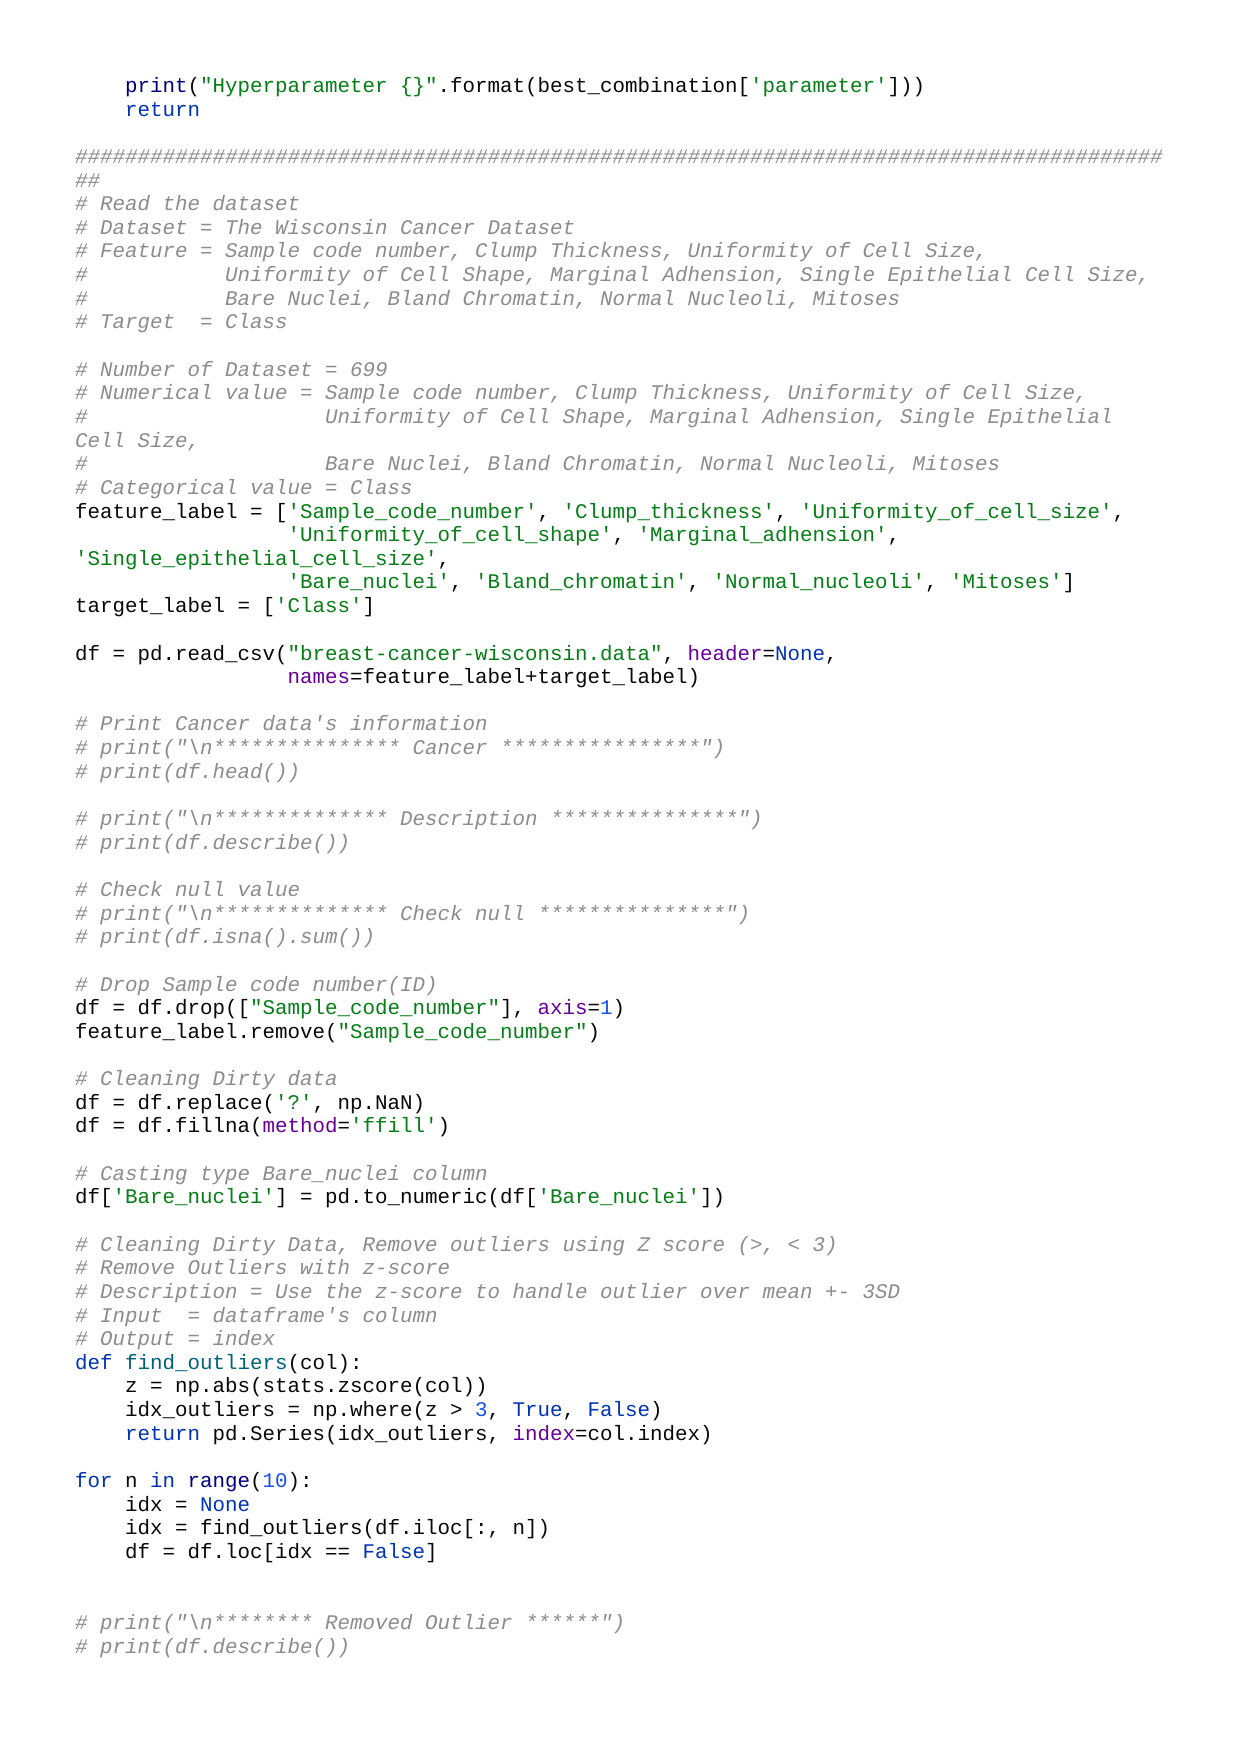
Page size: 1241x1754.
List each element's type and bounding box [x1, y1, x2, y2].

text [75, 75, 1165, 1659]
